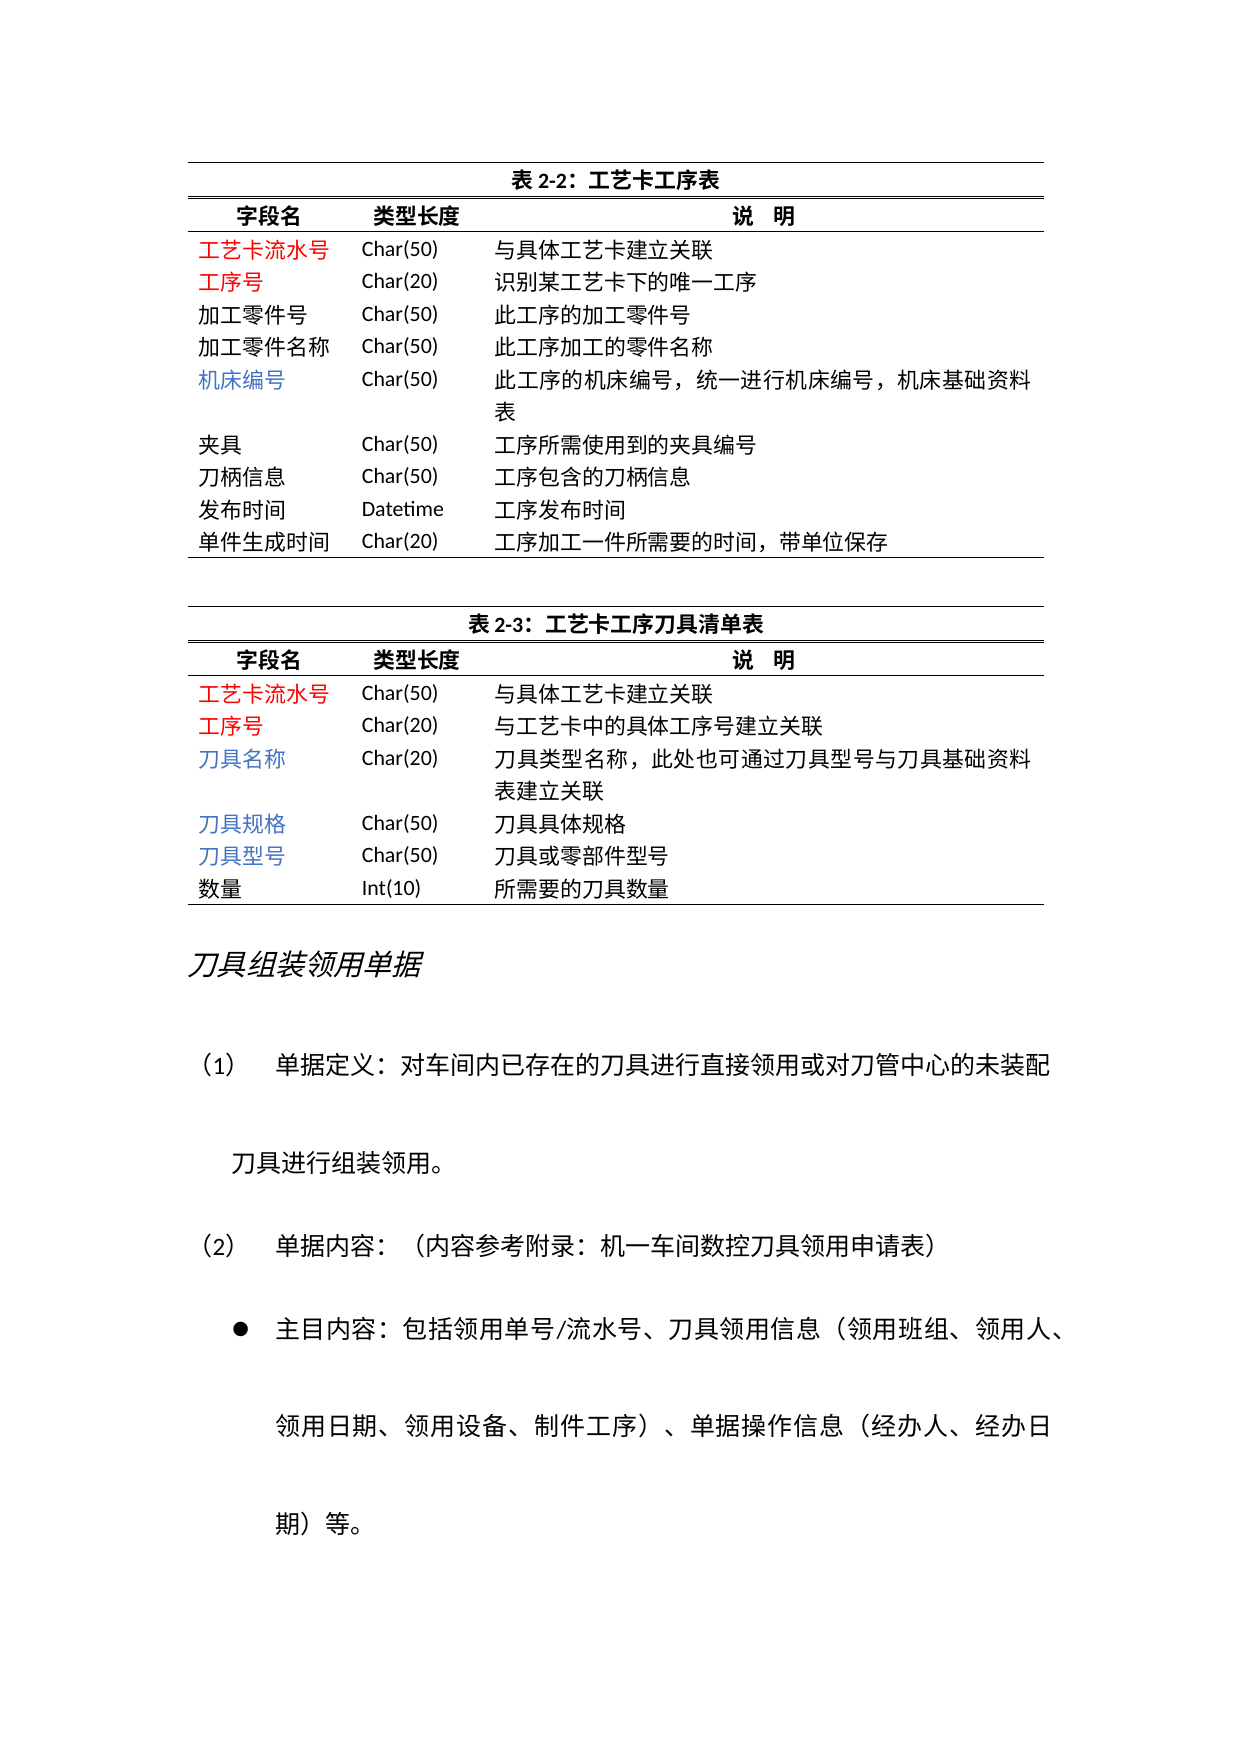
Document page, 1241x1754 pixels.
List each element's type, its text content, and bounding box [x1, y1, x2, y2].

table_cell 说 明 [483, 199, 1044, 231]
list 单据定义：对车间内已存在的刀具进行直接领用或对刀管中心的未装配刀具进行组装领用。 [187, 1031, 1053, 1194]
table_cell 与具体工艺卡建立关联 [483, 676, 1044, 709]
list 单据内容：（内容参考附录：机一车间数控刀具领用申请表） [187, 1212, 1053, 1277]
table_cell Char(20) [350, 265, 483, 297]
table_cell Char(50) [350, 676, 483, 709]
table_cell 字段名 [188, 643, 350, 675]
table_cell 工序所需使用到的夹具编号 [483, 427, 1044, 460]
table_cell 刀具具体规格 [483, 806, 1044, 839]
table_cell 工序号 [188, 709, 350, 741]
table_cell 夹具 [188, 427, 350, 460]
table_cell 此工序的加工零件号 [483, 297, 1044, 330]
table_cell 工序号 [188, 265, 350, 297]
table_cell 此工序的机床编号，统一进行机床编号，机床基础资料表 [483, 362, 1044, 427]
table_cell 识别某工艺卡下的唯一工序 [483, 265, 1044, 297]
table_cell 加工零件名称 [188, 330, 350, 362]
table_cell Char(50) [350, 460, 483, 492]
table_cell 所需要的刀具数量 [483, 871, 1044, 904]
table_cell Datetime [350, 492, 483, 525]
table_cell 刀具型号 [188, 839, 350, 871]
table_cell Char(20) [350, 741, 483, 806]
table_cell Int(10) [350, 871, 483, 904]
table_cell 工艺卡流水号 [188, 232, 350, 265]
table_cell 刀柄信息 [188, 460, 350, 492]
table_cell Char(20) [350, 709, 483, 741]
table_cell Char(50) [350, 839, 483, 871]
table_header 表2-3：工艺卡工序刀具清单表 [188, 607, 1044, 639]
table_cell 单件生成时间 [188, 525, 350, 557]
table_cell 发布时间 [188, 492, 350, 525]
table_cell Char(50) [350, 297, 483, 330]
table_cell 字段名 [188, 199, 350, 231]
table_cell 类型长度 [350, 643, 483, 675]
table_cell 机床编号 [188, 362, 350, 427]
table_cell 数量 [188, 871, 350, 904]
table_cell 与具体工艺卡建立关联 [483, 232, 1044, 265]
table_cell 工序包含的刀柄信息 [483, 460, 1044, 492]
table_cell 类型长度 [350, 199, 483, 231]
table_cell Char(50) [350, 427, 483, 460]
table_cell Char(50) [350, 330, 483, 362]
table_cell Char(50) [350, 362, 483, 427]
table_cell 工序发布时间 [483, 492, 1044, 525]
table_cell 刀具类型名称，此处也可通过刀具型号与刀具基础资料表建立关联 [483, 741, 1044, 806]
table_cell Char(50) [350, 232, 483, 265]
table_cell 刀具名称 [188, 741, 350, 806]
table_header 表2-2：工艺卡工序表 [188, 163, 1044, 196]
table_cell 刀具规格 [188, 806, 350, 839]
table_cell 加工零件号 [188, 297, 350, 330]
table_cell Char(20) [350, 525, 483, 557]
table_cell 此工序加工的零件名称 [483, 330, 1044, 362]
table_cell Char(50) [350, 806, 483, 839]
table_cell 与工艺卡中的具体工序号建立关联 [483, 709, 1044, 741]
subtitle 刀具组装领用单据 [187, 930, 1053, 995]
table_cell 刀具或零部件型号 [483, 839, 1044, 871]
table_cell 工序加工一件所需要的时间，带单位保存 [483, 525, 1044, 557]
list 主目内容：包括领用单号/流水号、刀具领用信息（领用班组、领用人、领用日期、领用设备、制件工序）、单据操作信息（经办人、经办日期）等。 [231, 1295, 1053, 1555]
table_cell 工艺卡流水号 [188, 676, 350, 709]
table_cell 说 明 [483, 643, 1044, 675]
